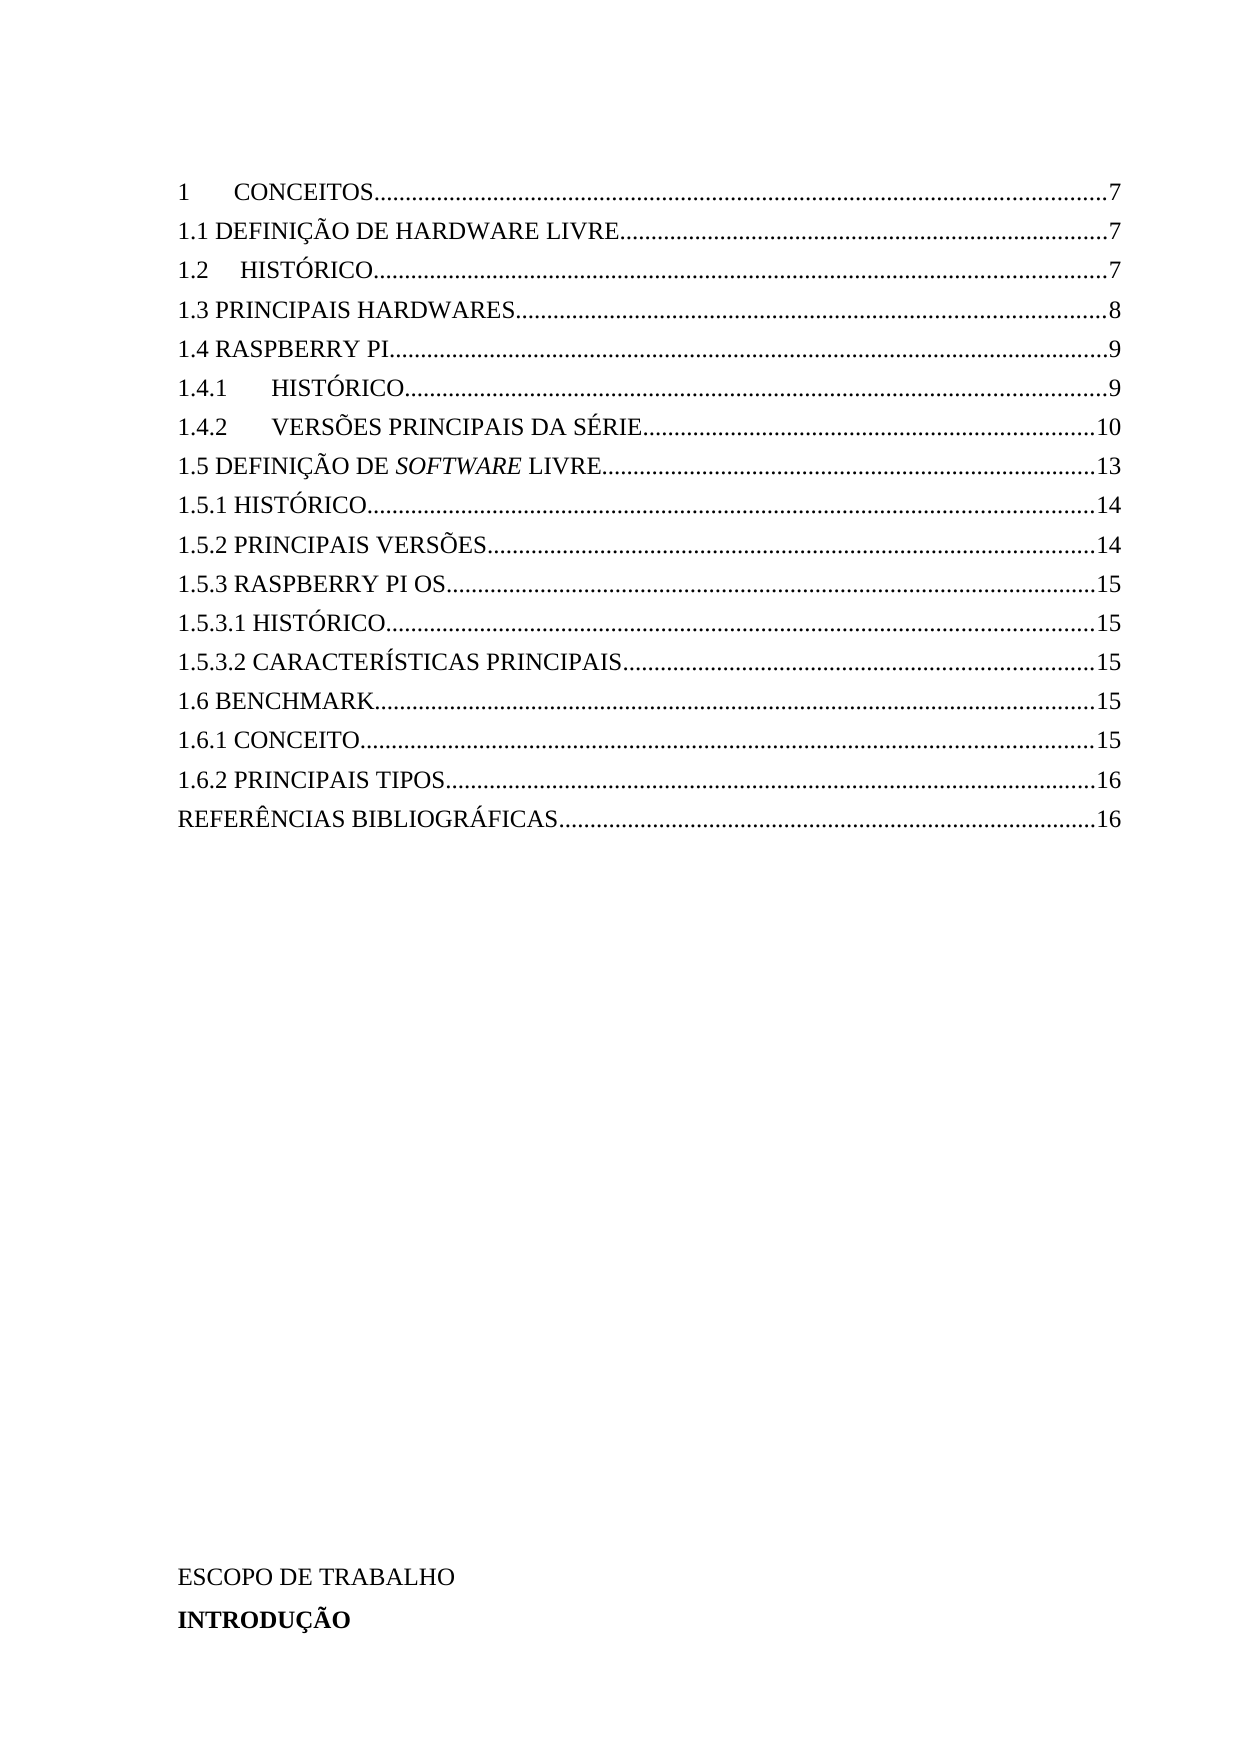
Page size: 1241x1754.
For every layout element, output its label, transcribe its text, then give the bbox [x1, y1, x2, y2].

text INTRODUÇÃO [177, 1605, 1122, 1634]
text ESCOPO DE TRABALHO [177, 1562, 1122, 1591]
